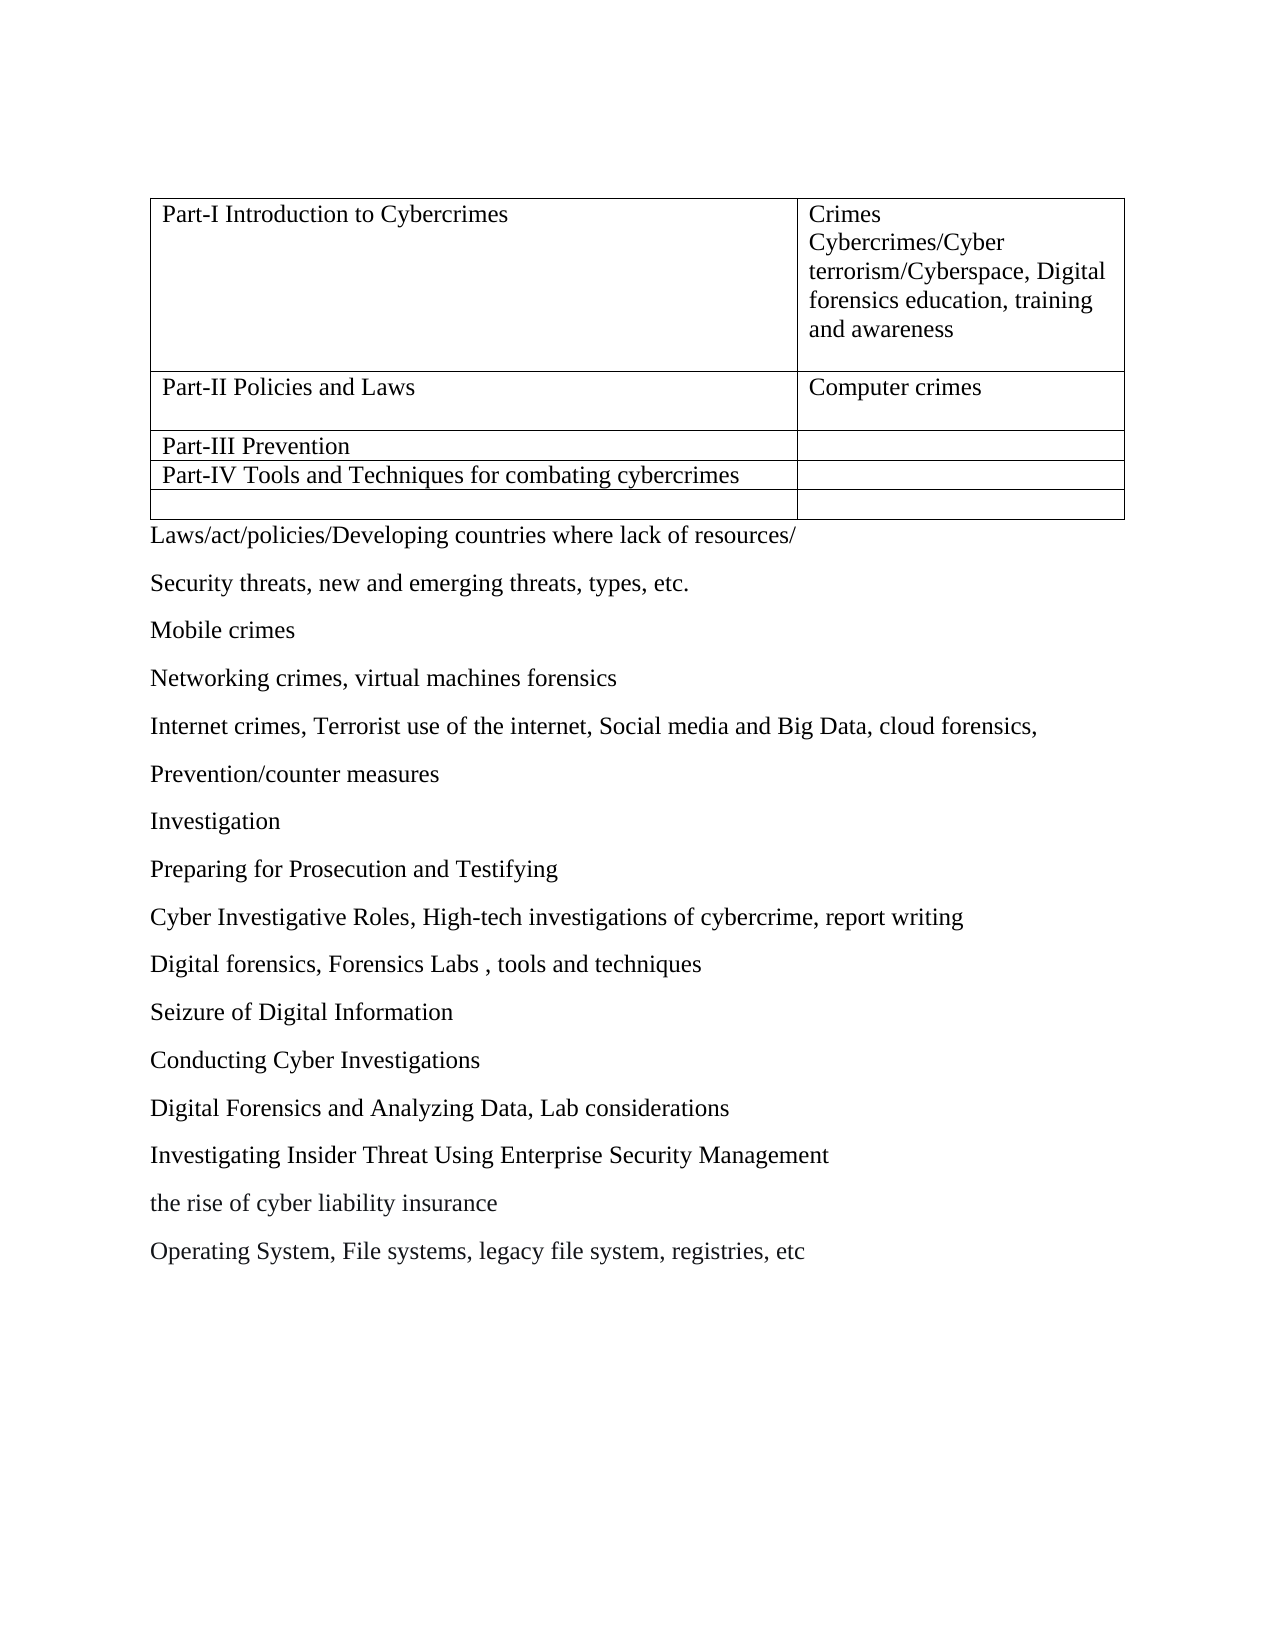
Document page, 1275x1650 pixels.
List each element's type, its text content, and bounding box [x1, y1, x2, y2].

text Prevention/counter measures [150, 759, 1125, 787]
text Digital Forensics and Analyzing Data, Lab considerations [150, 1093, 1125, 1121]
text Cyber Investigative Roles, High-tech investigations of cybercrime, report writing [150, 902, 1125, 931]
text Investigating Insider Threat Using Enterprise Security Management [150, 1140, 1125, 1169]
text the rise of cyber liability insurance [150, 1188, 1125, 1217]
text Laws/act/policies/Developing countries where lack of resources/ [150, 520, 1125, 549]
text Mobile crimes [150, 616, 1125, 644]
table_cell [798, 490, 1124, 519]
text Operating System, File systems, legacy file system, registries, etc [150, 1236, 1125, 1264]
text Security threats, new and emerging threats, types, etc. [150, 568, 1125, 597]
table_cell [798, 431, 1124, 459]
text Digital forensics, Forensics Labs , tools and techniques [150, 949, 1125, 978]
table_cell Part-III Prevention [151, 431, 797, 459]
text Internet crimes, Terrorist use of the internet, Social media and Big Data, cloud forensics, [150, 711, 1125, 740]
table_cell [151, 490, 797, 519]
table_header Part-I Introduction to Cybercrimes [151, 199, 797, 371]
text Seizure of Digital Information [150, 997, 1125, 1026]
table_cell [798, 461, 1124, 489]
table_header Crimes Cybercrimes/Cyber terrorism/Cyberspace, Digital forensics education, training and awareness [798, 199, 1124, 371]
text Investigation [150, 806, 1125, 835]
table_cell Computer crimes [798, 372, 1124, 430]
table_cell Part-II Policies and Laws [151, 372, 797, 430]
text Networking crimes, virtual machines forensics [150, 663, 1125, 692]
text Preparing for Prosecution and Testifying [150, 854, 1125, 883]
text Conducting Cyber Investigations [150, 1045, 1125, 1074]
table_cell Part-IV Tools and Techniques for combating cybercrimes [151, 461, 797, 489]
